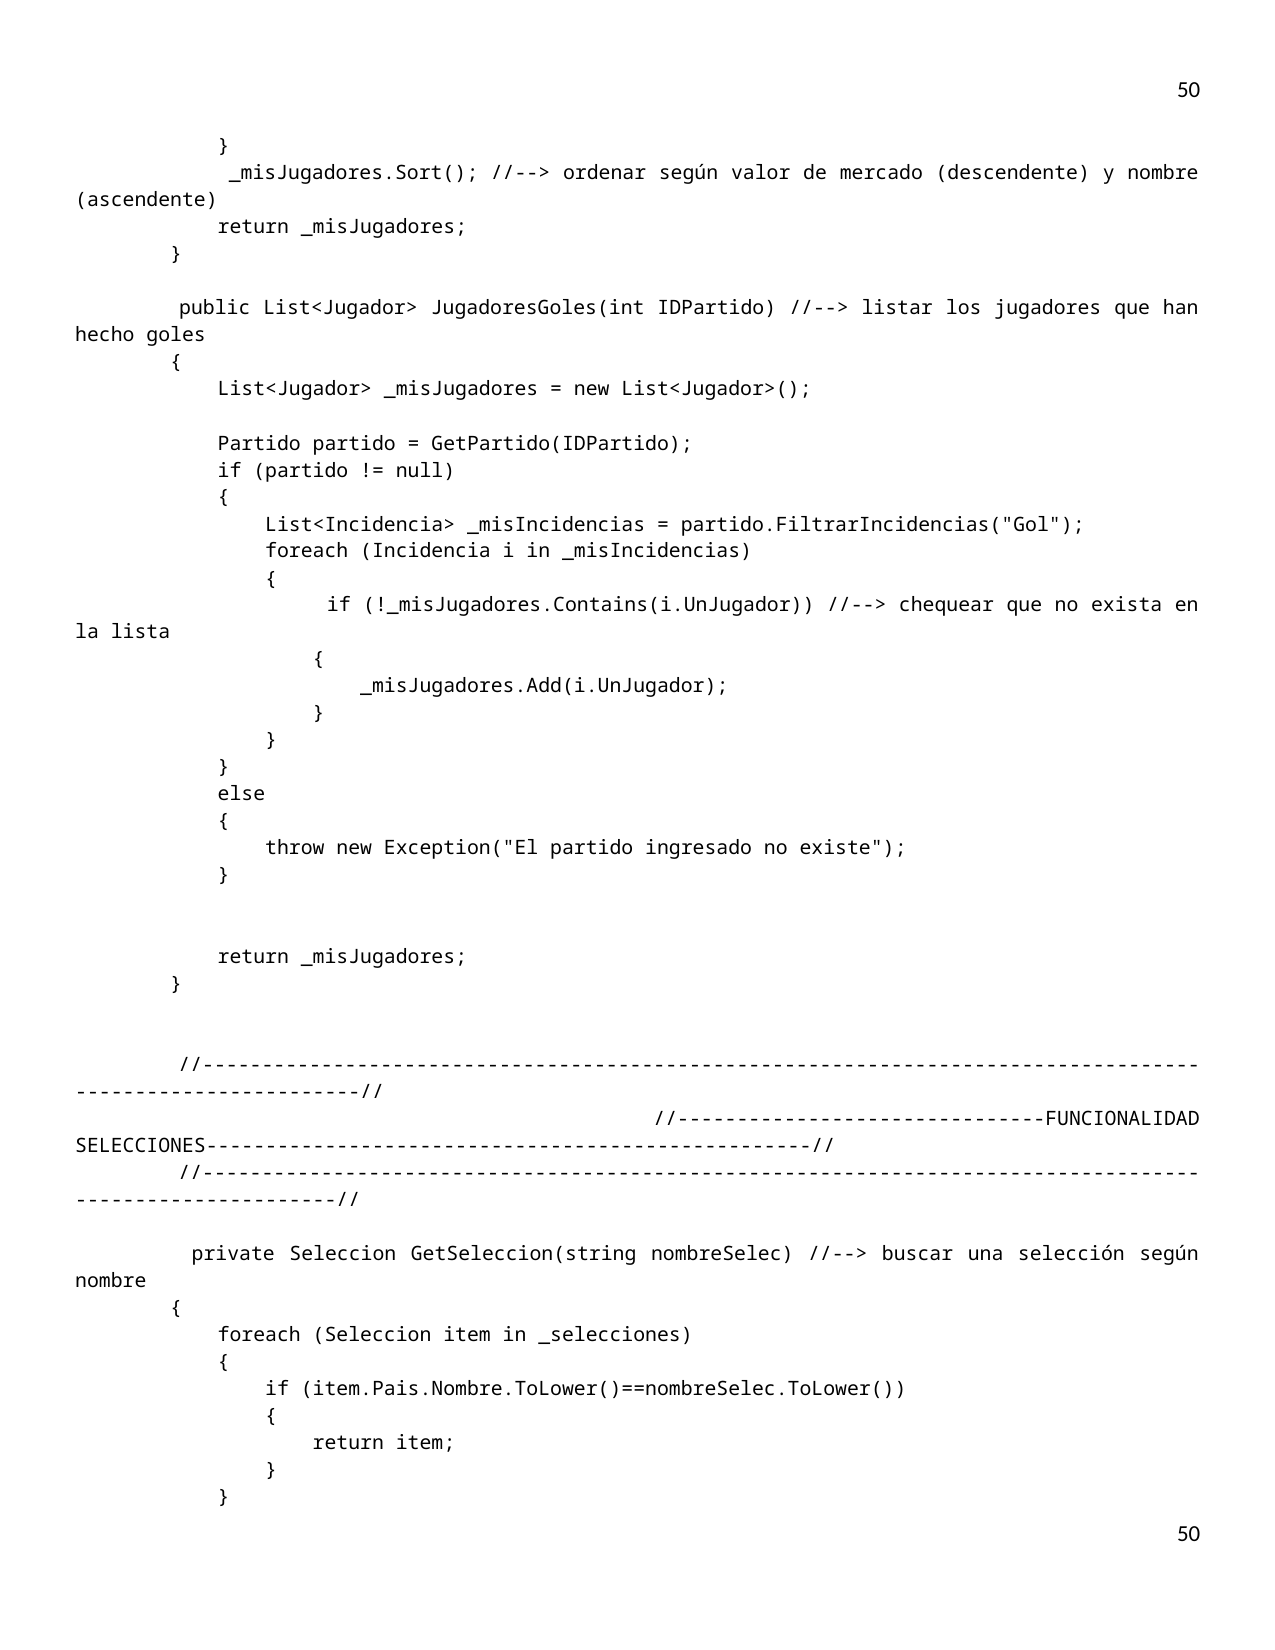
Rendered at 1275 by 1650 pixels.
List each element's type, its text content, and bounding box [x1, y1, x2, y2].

text { [75, 483, 1200, 510]
text //-------------------------------FUNCIONALIDAD SELECCIONES---------------------------------------------------// [75, 1104, 1200, 1158]
text } [75, 753, 1200, 779]
text if (partido != null) [75, 456, 1200, 483]
text } [75, 1455, 1200, 1482]
text //----------------------------------------------------------------------------------------------------------// [75, 1158, 1200, 1212]
text } [75, 726, 1200, 753]
text public List<Jugador> JugadoresGoles(int IDPartido) //--> listar los jugadores que han hecho goles [75, 293, 1200, 347]
text return _misJugadores; [75, 212, 1200, 239]
text _misJugadores.Sort(); //--> ordenar según valor de mercado (descendente) y nombre (ascendente) [75, 158, 1200, 212]
text } [75, 131, 1200, 158]
text List<Incidencia> _misIncidencias = partido.FiltrarIncidencias("Gol"); [75, 510, 1200, 537]
text if (item.Pais.Nombre.ToLower()==nombreSelec.ToLower()) [75, 1374, 1200, 1401]
text } [75, 1482, 1200, 1509]
text if (!_misJugadores.Contains(i.UnJugador)) //--> chequear que no exista en la lista [75, 591, 1200, 645]
text { [75, 347, 1200, 374]
text { [75, 645, 1200, 672]
text Partido partido = GetPartido(IDPartido); [75, 429, 1200, 456]
text _misJugadores.Add(i.UnJugador); [75, 672, 1200, 699]
text foreach (Seleccion item in _selecciones) [75, 1320, 1200, 1347]
text { [75, 1293, 1200, 1320]
text List<Jugador> _misJugadores = new List<Jugador>(); [75, 374, 1200, 401]
text } [75, 969, 1200, 996]
text { [75, 1401, 1200, 1428]
text throw new Exception("El partido ingresado no existe"); [75, 833, 1200, 861]
text { [75, 1347, 1200, 1374]
text } [75, 239, 1200, 266]
text { [75, 807, 1200, 833]
text } [75, 699, 1200, 726]
text private Seleccion GetSeleccion(string nombreSelec) //--> buscar una selección según nombre [75, 1239, 1200, 1293]
text else [75, 779, 1200, 807]
text foreach (Incidencia i in _misIncidencias) [75, 537, 1200, 564]
text return item; [75, 1428, 1200, 1455]
text //------------------------------------------------------------------------------------------------------------// [75, 1050, 1200, 1104]
text } [75, 861, 1200, 887]
text { [75, 564, 1200, 591]
text return _misJugadores; [75, 942, 1200, 969]
